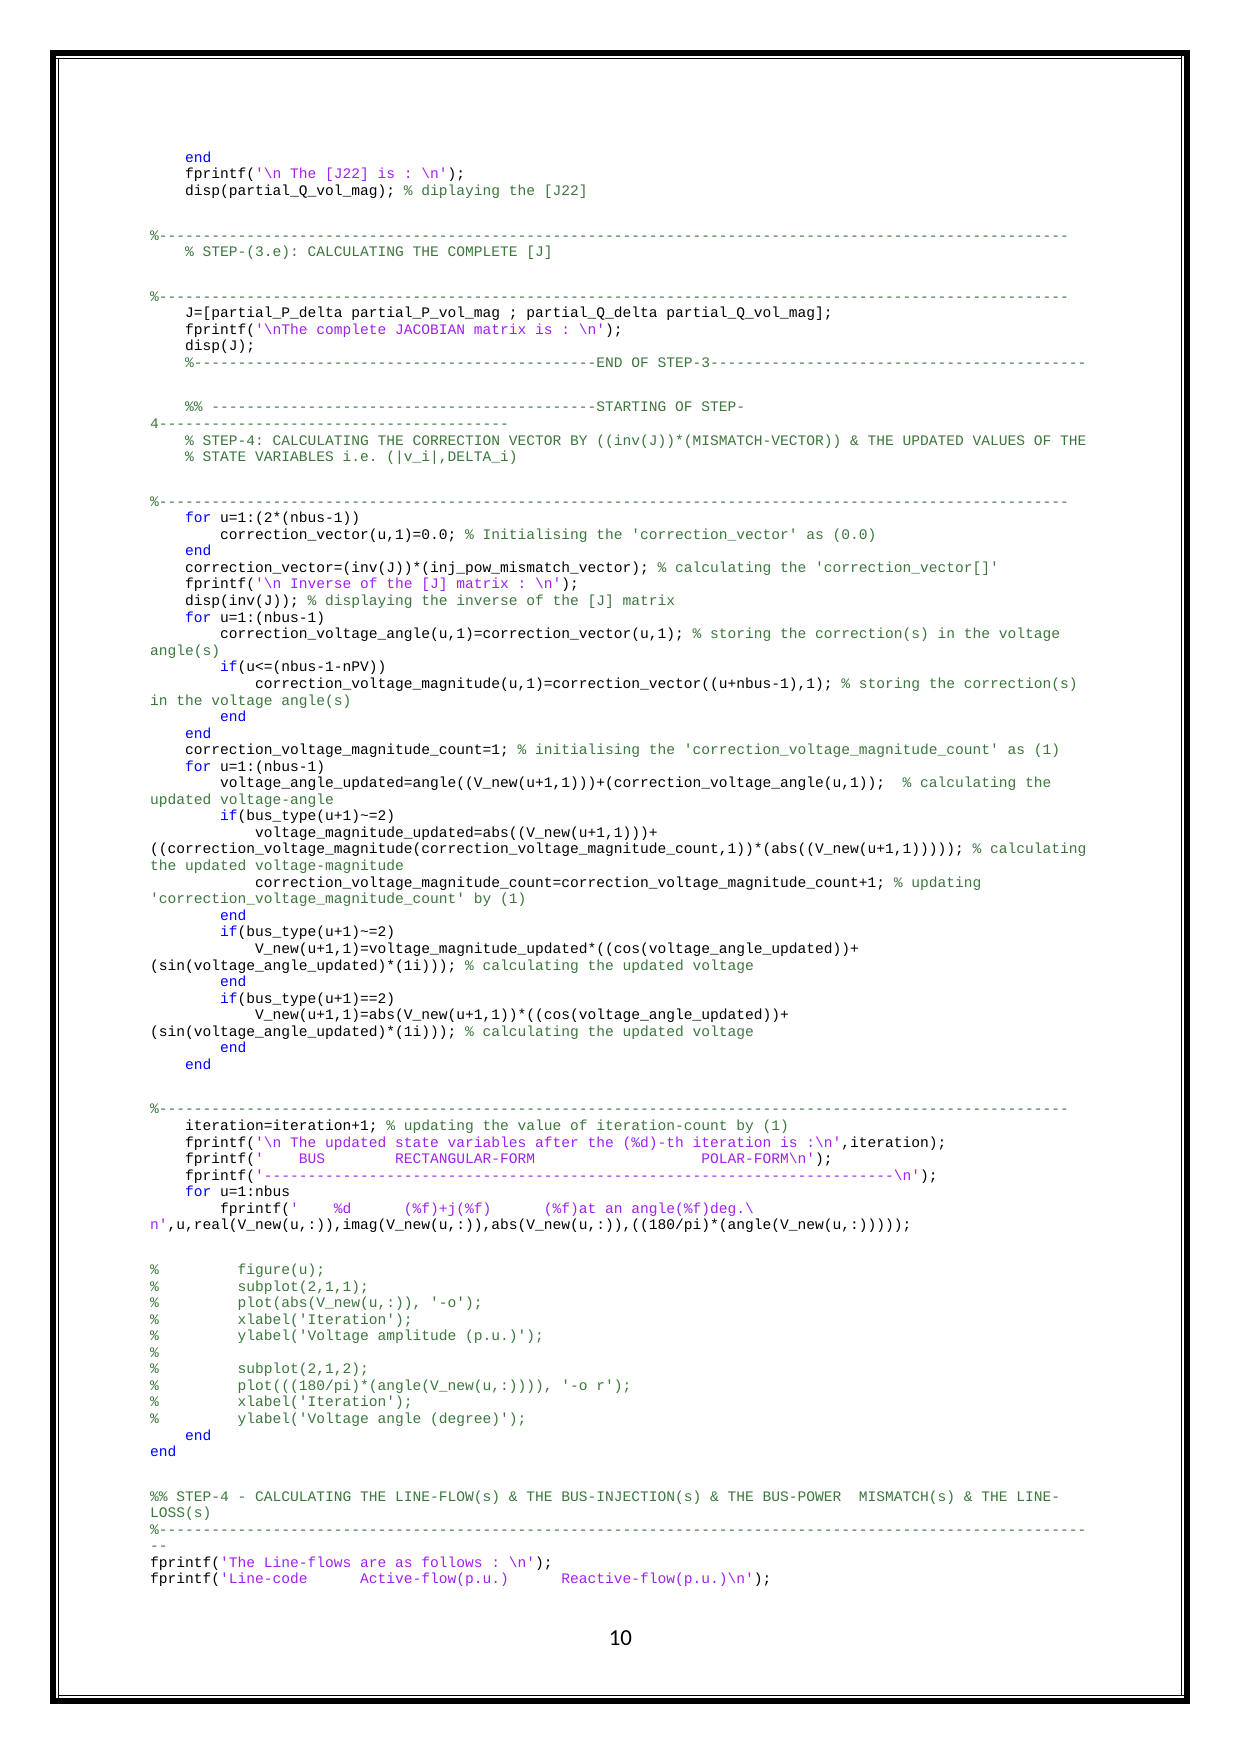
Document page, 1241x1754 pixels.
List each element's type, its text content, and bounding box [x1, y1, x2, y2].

text % xlabel('Iteration'); [150, 1312, 1090, 1328]
text J=[partial_P_delta partial_P_vol_mag ; partial_Q_delta partial_Q_vol_mag]; [150, 305, 1090, 322]
text if(bus_type(u+1)==2) [150, 991, 1090, 1007]
text % ylabel('Voltage amplitude (p.u.)'); [150, 1328, 1090, 1345]
text end [150, 544, 1090, 560]
text for u=1:nbus [150, 1184, 1090, 1201]
text voltage_angle_updated=angle((V_new(u+1,1)))+(correction_voltage_angle(u,1)); % calculating the updated voltage-angle [150, 776, 1090, 809]
text % figure(u); [150, 1262, 1090, 1279]
text fprintf(' BUS RECTANGULAR-FORM POLAR-FORM\n'); [150, 1151, 1090, 1168]
text %-------------------------------------------------------------------------------------------------------- [150, 1074, 1090, 1118]
text %-------------------------------------------------------------------------------------------------------- [150, 261, 1090, 305]
text fprintf('\n The [J22] is : \n'); [150, 167, 1090, 183]
text disp(partial_Q_vol_mag); % diplaying the [J22] [150, 183, 1090, 200]
text end [150, 726, 1090, 742]
text fprintf(' %d (%f)+j(%f) (%f)at an angle(%f)deg.\n',u,real(V_new(u,:)),imag(V_new(u,:)),abs(V_new(u,:)),((180/pi)*(angle(V_new(u,:))))); [150, 1201, 1090, 1234]
text V_new(u+1,1)=abs(V_new(u+1,1))*((cos(voltage_angle_updated))+(sin(voltage_angle_updated)*(1i))); % calculating the updated voltage [150, 1007, 1090, 1041]
text for u=1:(nbus-1) [150, 759, 1090, 776]
text correction_voltage_magnitude_count=correction_voltage_magnitude_count+1; % updating 'correction_voltage_magnitude_count' by (1) [150, 875, 1090, 908]
text end [150, 1057, 1090, 1074]
text fprintf('Line-code Active-flow(p.u.) Reactive-flow(p.u.)\n'); [150, 1572, 1090, 1588]
text end [150, 1428, 1090, 1444]
text % xlabel('Iteration'); [150, 1395, 1090, 1411]
text % subplot(2,1,1); [150, 1279, 1090, 1295]
text fprintf('\n The updated state variables after the (%d)-th iteration is :\n',iteration); [150, 1135, 1090, 1151]
text disp(inv(J)); % displaying the inverse of the [J] matrix [150, 593, 1090, 610]
text V_new(u+1,1)=voltage_magnitude_updated*((cos(voltage_angle_updated))+(sin(voltage_angle_updated)*(1i))); % calculating the updated voltage [150, 941, 1090, 974]
text fprintf('The Line-flows are as follows : \n'); [150, 1555, 1090, 1572]
text % plot(abs(V_new(u,:)), '-o'); [150, 1295, 1090, 1312]
text end [150, 1444, 1090, 1461]
text voltage_magnitude_updated=abs((V_new(u+1,1)))+((correction_voltage_magnitude(correction_voltage_magnitude_count,1))*(abs((V_new(u+1,1))))); % calculating the updated voltage-magnitude [150, 825, 1090, 875]
text iteration=iteration+1; % updating the value of iteration-count by (1) [150, 1118, 1090, 1135]
text % STEP-(3.e): CALCULATING THE COMPLETE [J] [150, 244, 1090, 261]
text if(bus_type(u+1)~=2) [150, 809, 1090, 825]
text fprintf('\n Inverse of the [J] matrix : \n'); [150, 577, 1090, 593]
text correction_voltage_angle(u,1)=correction_vector(u,1); % storing the correction(s) in the voltage angle(s) [150, 626, 1090, 659]
text correction_vector(u,1)=0.0; % Initialising the 'correction_vector' as (0.0) [150, 527, 1090, 544]
text end [150, 1041, 1090, 1057]
text correction_vector=(inv(J))*(inj_pow_mismatch_vector); % calculating the 'correction_vector[]' [150, 560, 1090, 577]
text end [150, 908, 1090, 924]
text fprintf('\nThe complete JACOBIAN matrix is : \n'); [150, 322, 1090, 338]
text %-------------------------------------------------------------------------------------------------------- [150, 200, 1090, 244]
text fprintf('------------------------------------------------------------------------\n'); [150, 1168, 1090, 1184]
text %% --------------------------------------------STARTING OF STEP-4---------------------------------------- [150, 400, 1090, 433]
text %-------------------------------------------------------------------------------------------------------- [150, 466, 1090, 511]
text for u=1:(2*(nbus-1)) [150, 511, 1090, 527]
text end [150, 150, 1090, 167]
text % ylabel('Voltage angle (degree)'); [150, 1411, 1090, 1428]
text % STATE VARIABLES i.e. (|v_i|,DELTA_i) [150, 449, 1090, 466]
text % STEP-4: CALCULATING THE CORRECTION VECTOR BY ((inv(J))*(MISMATCH-VECTOR)) & THE UPDATED VALUES OF THE [150, 433, 1090, 449]
text if(u<=(nbus-1-nPV)) [150, 659, 1090, 676]
text end [150, 974, 1090, 991]
text %----------------------------------------------END OF STEP-3------------------------------------------- [150, 355, 1090, 372]
text % subplot(2,1,2); [150, 1362, 1090, 1378]
text end [150, 709, 1090, 726]
text %% STEP-4 - CALCULATING THE LINE-FLOW(s) & THE BUS-INJECTION(s) & THE BUS-POWER MISMATCH(s) & THE LINE-LOSS(s) [150, 1489, 1090, 1522]
text % plot(((180/pi)*(angle(V_new(u,:)))), '-o r'); [150, 1378, 1090, 1395]
text if(bus_type(u+1)~=2) [150, 924, 1090, 941]
text disp(J); [150, 338, 1090, 355]
text correction_voltage_magnitude(u,1)=correction_vector((u+nbus-1),1); % storing the correction(s) in the voltage angle(s) [150, 676, 1090, 709]
text for u=1:(nbus-1) [150, 610, 1090, 626]
text correction_voltage_magnitude_count=1; % initialising the 'correction_voltage_magnitude_count' as (1) [150, 742, 1090, 759]
text % [150, 1345, 1090, 1362]
text %------------------------------------------------------------------------------------------------------------ [150, 1522, 1090, 1555]
